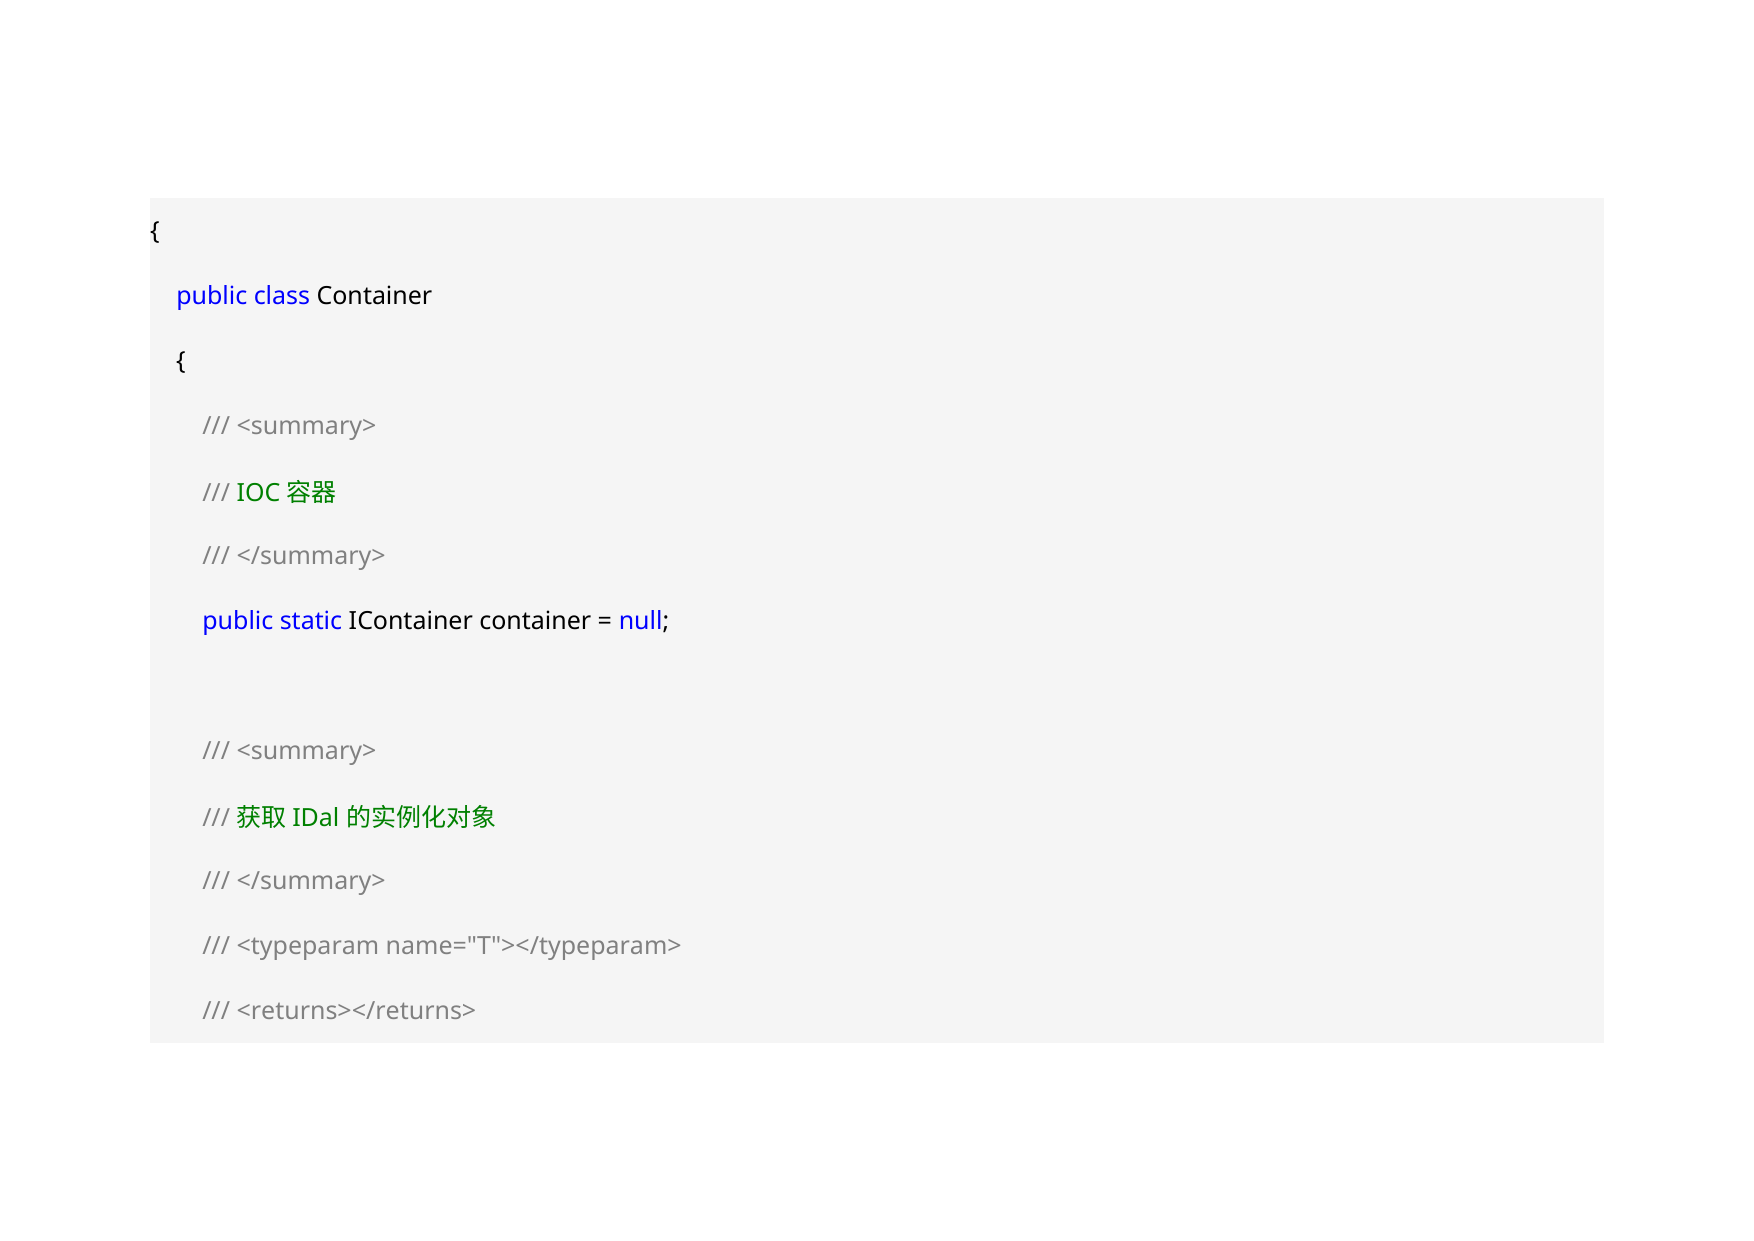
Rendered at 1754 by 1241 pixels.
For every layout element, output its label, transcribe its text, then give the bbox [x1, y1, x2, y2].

text { [150, 198, 1604, 263]
text /// <summary> [150, 718, 1604, 783]
text public class Container [150, 263, 1604, 328]
text public static IContainer container = null; [150, 588, 1604, 653]
text /// 获取 IDal 的实例化对象 [150, 783, 1604, 848]
text { [150, 328, 1604, 393]
text /// <returns></returns> [150, 978, 1604, 1043]
text /// </summary> [150, 523, 1604, 588]
text /// <summary> [150, 393, 1604, 458]
text /// IOC 容器 [150, 458, 1604, 523]
text /// </summary> [150, 848, 1604, 913]
text /// <typeparam name="T"></typeparam> [150, 913, 1604, 978]
